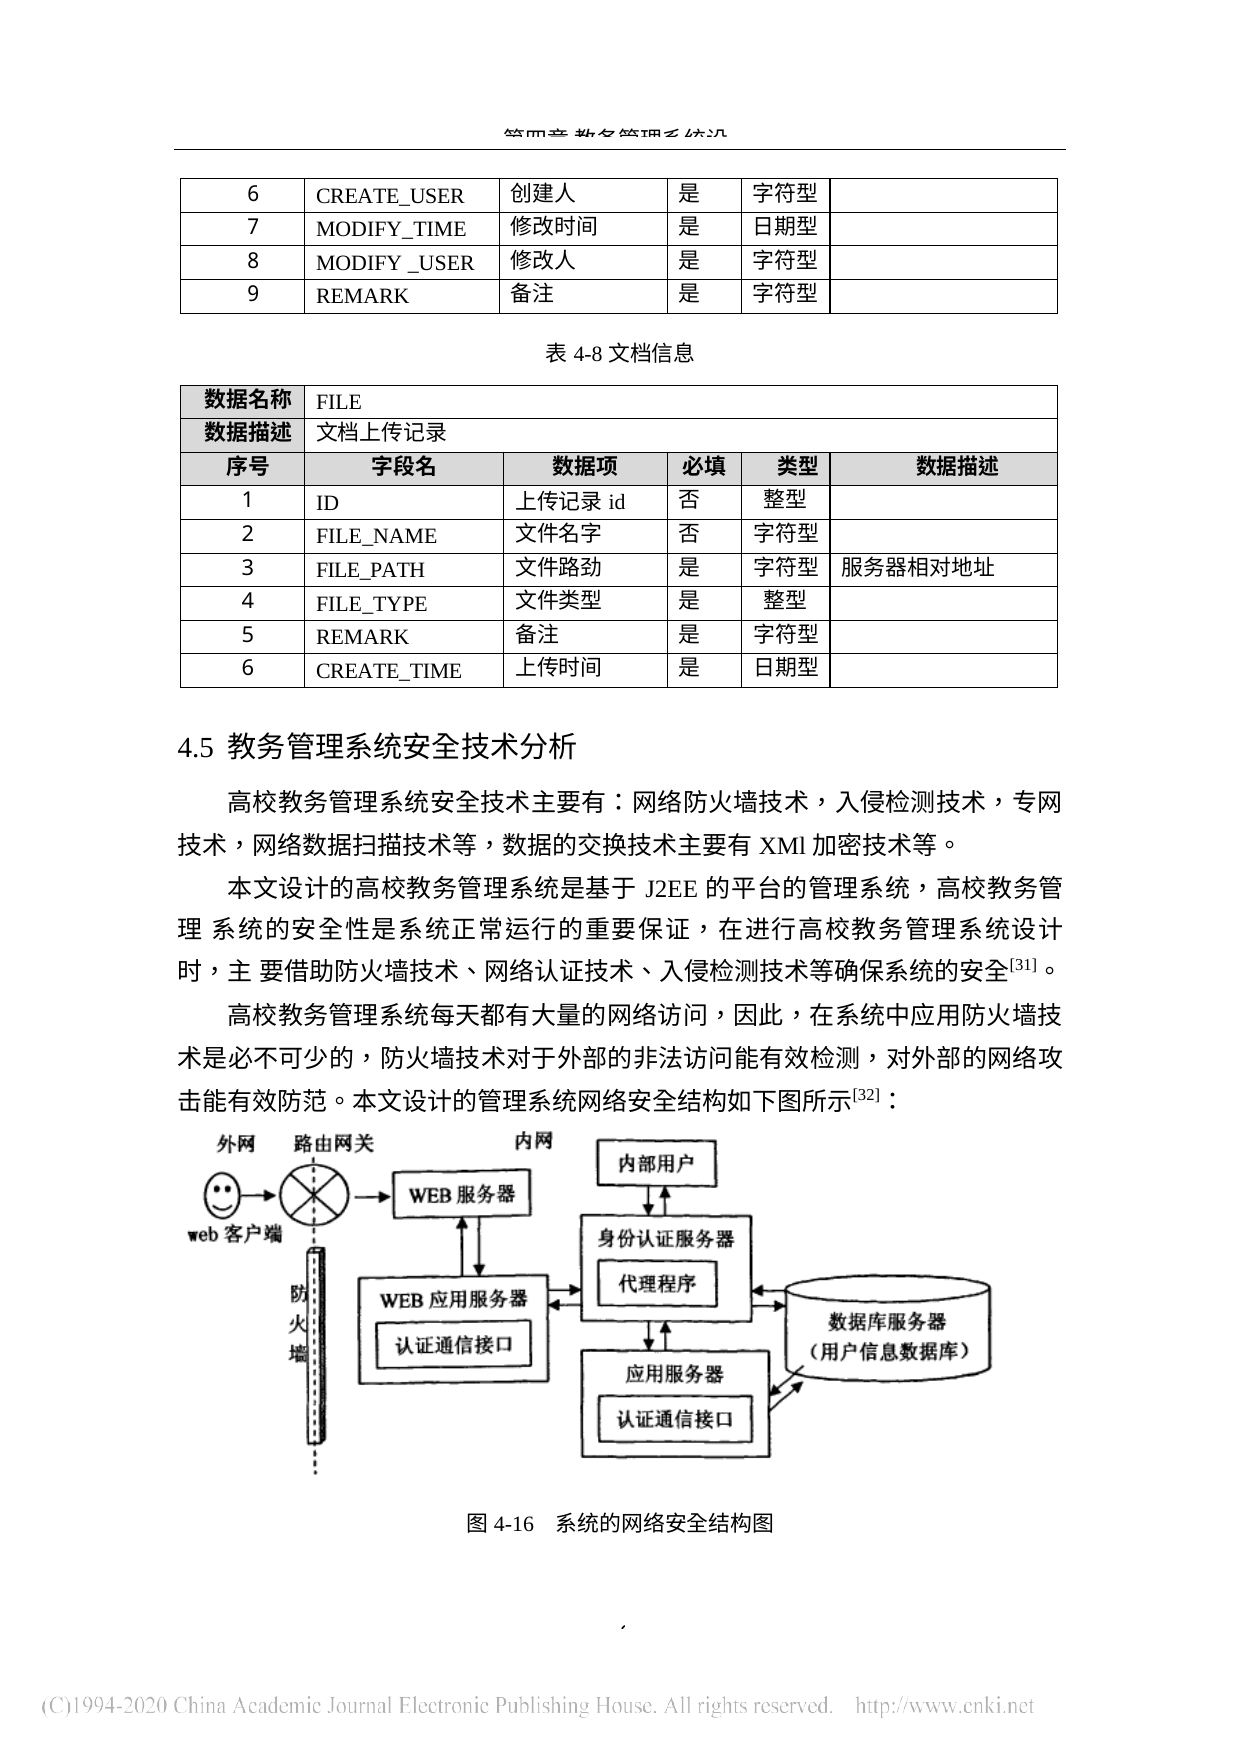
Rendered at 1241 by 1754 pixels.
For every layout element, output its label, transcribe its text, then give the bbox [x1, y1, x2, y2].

table_cell 整型 [742, 587, 829, 619]
table_cell FILE_PATH [305, 554, 503, 586]
table_cell 文件路劲 [504, 554, 667, 586]
table_cell 是 [668, 280, 741, 312]
table_cell 序号 [181, 453, 304, 485]
table_cell 字符型 [742, 280, 829, 312]
table_cell 服务器相对地址 [831, 554, 1057, 586]
picture [42, 1696, 832, 1718]
table_header 创建人 [500, 179, 667, 212]
table_cell 必填 [668, 453, 741, 485]
table_cell 是 [668, 587, 741, 619]
table_cell 1 [181, 486, 304, 519]
table_cell 修改人 [500, 246, 667, 279]
table_cell 数据项 [504, 453, 667, 485]
table_cell 数据描述 [831, 453, 1057, 485]
table_cell [831, 621, 1057, 653]
table_header CREATE_USER [305, 179, 499, 212]
table_cell 是 [668, 246, 741, 279]
table_cell 字符型 [742, 554, 829, 586]
text 高校教务管理系统每天都有大量的网络访问，因此，在系统中应用防火墙技 术是必不可少的，防火墙技术对于外部的非法访问能有效检测，对外部的网络攻 击能有效防范。本文设计的管理系统网络安全结构如下图所示[32]： [177, 998, 1065, 1118]
table_cell 日期型 [742, 654, 829, 687]
table_cell 3 [181, 554, 304, 586]
table_cell 字符型 [742, 520, 829, 552]
table_cell MODIFY _USER [305, 246, 499, 279]
table_cell FILE_TYPE [305, 587, 503, 619]
table_cell 是 [668, 654, 741, 687]
text 图 4-16 系统的网络安全结构图 [466, 1507, 1064, 1537]
table_cell 日期型 [742, 213, 829, 245]
table_cell 字符型 [742, 621, 829, 653]
table_cell 修改时间 [500, 213, 667, 245]
table_cell 9 [181, 280, 304, 312]
table_cell 字段名 [305, 453, 503, 485]
text 表 4-8 文档信息 [161, 338, 1080, 368]
table_cell 字符型 [742, 246, 829, 279]
table_cell [831, 520, 1057, 552]
table_header 是 [668, 179, 741, 212]
table_cell 4 [181, 587, 304, 619]
table_header 6 [181, 179, 304, 212]
table_cell [831, 654, 1057, 687]
table_cell 6 [181, 654, 304, 687]
table_cell 2 [181, 520, 304, 552]
table_cell 备注 [500, 280, 667, 312]
picture [177, 1119, 1006, 1476]
table_header 字符型 [742, 179, 829, 212]
table_cell CREATE_TIME [305, 654, 503, 687]
table_cell [831, 280, 1057, 312]
table_cell 备注 [504, 621, 667, 653]
table_cell REMARK [305, 280, 499, 312]
table_cell 是 [668, 621, 741, 653]
table_header 数据名称 [181, 386, 304, 418]
table_cell REMARK [305, 621, 503, 653]
table_cell [831, 213, 1057, 245]
table_cell [831, 486, 1057, 519]
table_cell [831, 587, 1057, 619]
table_cell MODIFY_TIME [305, 213, 499, 245]
table_cell ID [305, 486, 503, 519]
table_cell 类型 [742, 453, 829, 485]
table_cell 是 [668, 554, 741, 586]
table_cell 上传记录 id [504, 486, 667, 519]
table_cell 上传时间 [504, 654, 667, 687]
table_cell 文档上传记录 [305, 419, 1057, 452]
table_cell [831, 246, 1057, 279]
table_cell FILE_NAME [305, 520, 503, 552]
table_cell 8 [181, 246, 304, 279]
table_cell 整型 [742, 486, 829, 519]
table_cell 文件名字 [504, 520, 667, 552]
table_cell 是 [668, 213, 741, 245]
picture [855, 1696, 1034, 1718]
table_cell 7 [181, 213, 304, 245]
subtitle 4.5 教务管理系统安全技术分析 [177, 726, 1064, 766]
table_cell 5 [181, 621, 304, 653]
text 高校教务管理系统安全技术主要有：网络防火墙技术，入侵检测技术，专网 技术，网络数据扫描技术等，数据的交换技术主要有 XMl 加密技术等。 [177, 784, 1064, 861]
table_cell 数据描述 [181, 419, 304, 452]
table_header FILE [305, 386, 1057, 418]
table_cell 文件类型 [504, 587, 667, 619]
table_cell 否 [668, 486, 741, 519]
table_header [831, 179, 1057, 212]
table_cell 否 [668, 520, 741, 552]
text 本文设计的高校教务管理系统是基于 J2EE 的平台的管理系统，高校教务管理 系统的安全性是系统正常运行的重要保证，在进行高校教务管理系统设计时，主 要借助防火墙技术、网络认证技术、入侵检测技术等确保系统的安全[31]。 [177, 870, 1065, 988]
